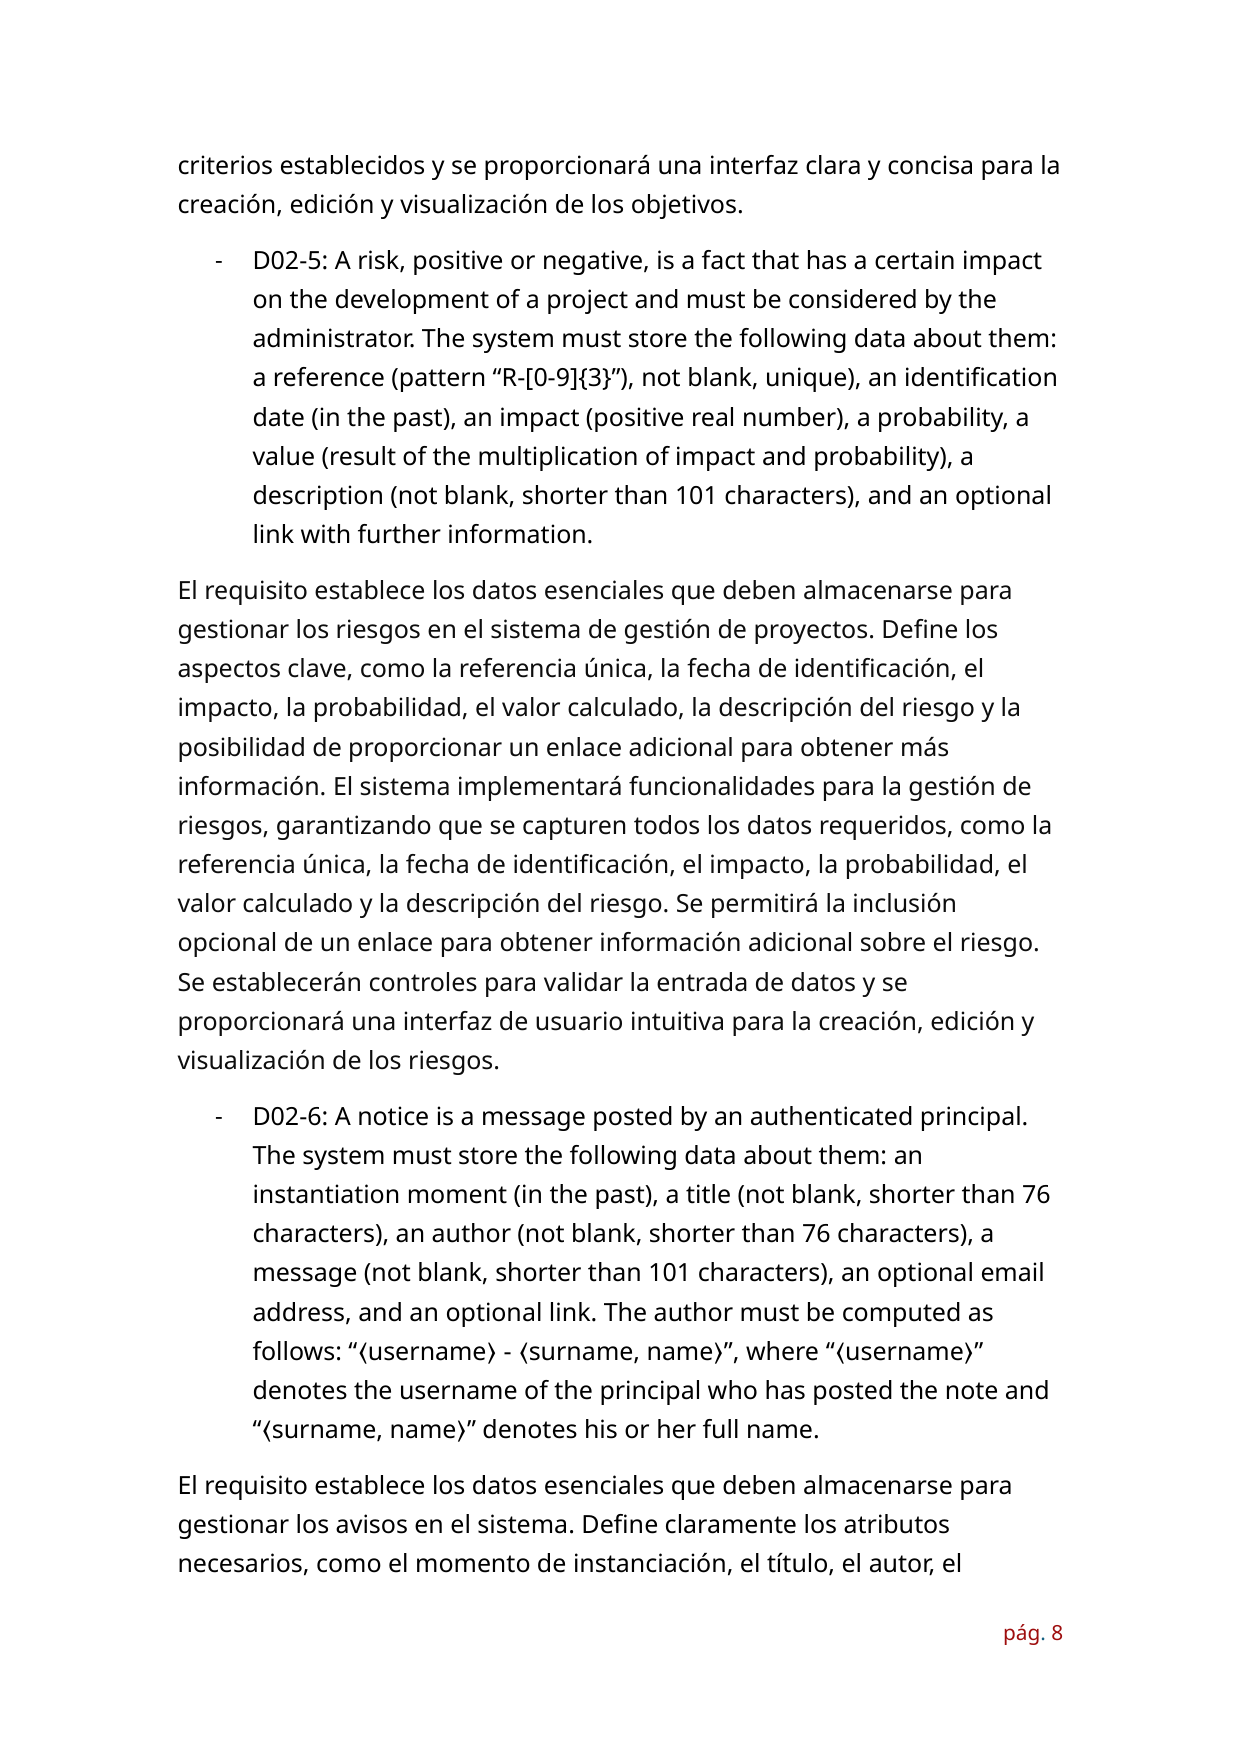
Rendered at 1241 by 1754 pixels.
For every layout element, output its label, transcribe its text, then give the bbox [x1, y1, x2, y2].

list D02-5: A risk, positive or negative, is a fact that has a certain impact on the development of a project and must be considered by the administrator. The system must store the following data about them: a reference (pattern “R-[0-9]{3}”), not blank, unique), an identification date (in the past), an impact (positive real number), a probability, a value (result of the multiplication of impact and probability), a description (not blank, shorter than 101 characters), and an optional link with further information. [215, 243, 1063, 551]
text El requisito establece los datos esenciales que deben almacenarse para gestionar los riesgos en el sistema de gestión de proyectos. Define los aspectos clave, como la referencia única, la fecha de identificación, el impacto, la probabilidad, el valor calculado, la descripción del riesgo y la posibilidad de proporcionar un enlace adicional para obtener más información. El sistema implementará funcionalidades para la gestión de riesgos, garantizando que se capturen todos los datos requeridos, como la referencia única, la fecha de identificación, el impacto, la probabilidad, el valor calculado y la descripción del riesgo. Se permitirá la inclusión opcional de un enlace para obtener información adicional sobre el riesgo. Se establecerán controles para validar la entrada de datos y se proporcionará una interfaz de usuario intuitiva para la creación, edición y visualización de los riesgos. [177, 573, 1063, 1077]
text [177, 148, 1063, 221]
list D02-6: A notice is a message posted by an authenticated principal. The system must store the following data about them: an instantiation moment (in the past), a title (not blank, shorter than 76 characters), an author (not blank, shorter than 76 characters), a message (not blank, shorter than 101 characters), an optional email address, and an optional link. The author must be computed as follows: “〈username〉 - 〈surname, name〉”, where “〈username〉” denotes the username of the principal who has posted the note and “〈surname, name〉” denotes his or her full name. [215, 1098, 1063, 1446]
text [177, 1468, 1063, 1580]
